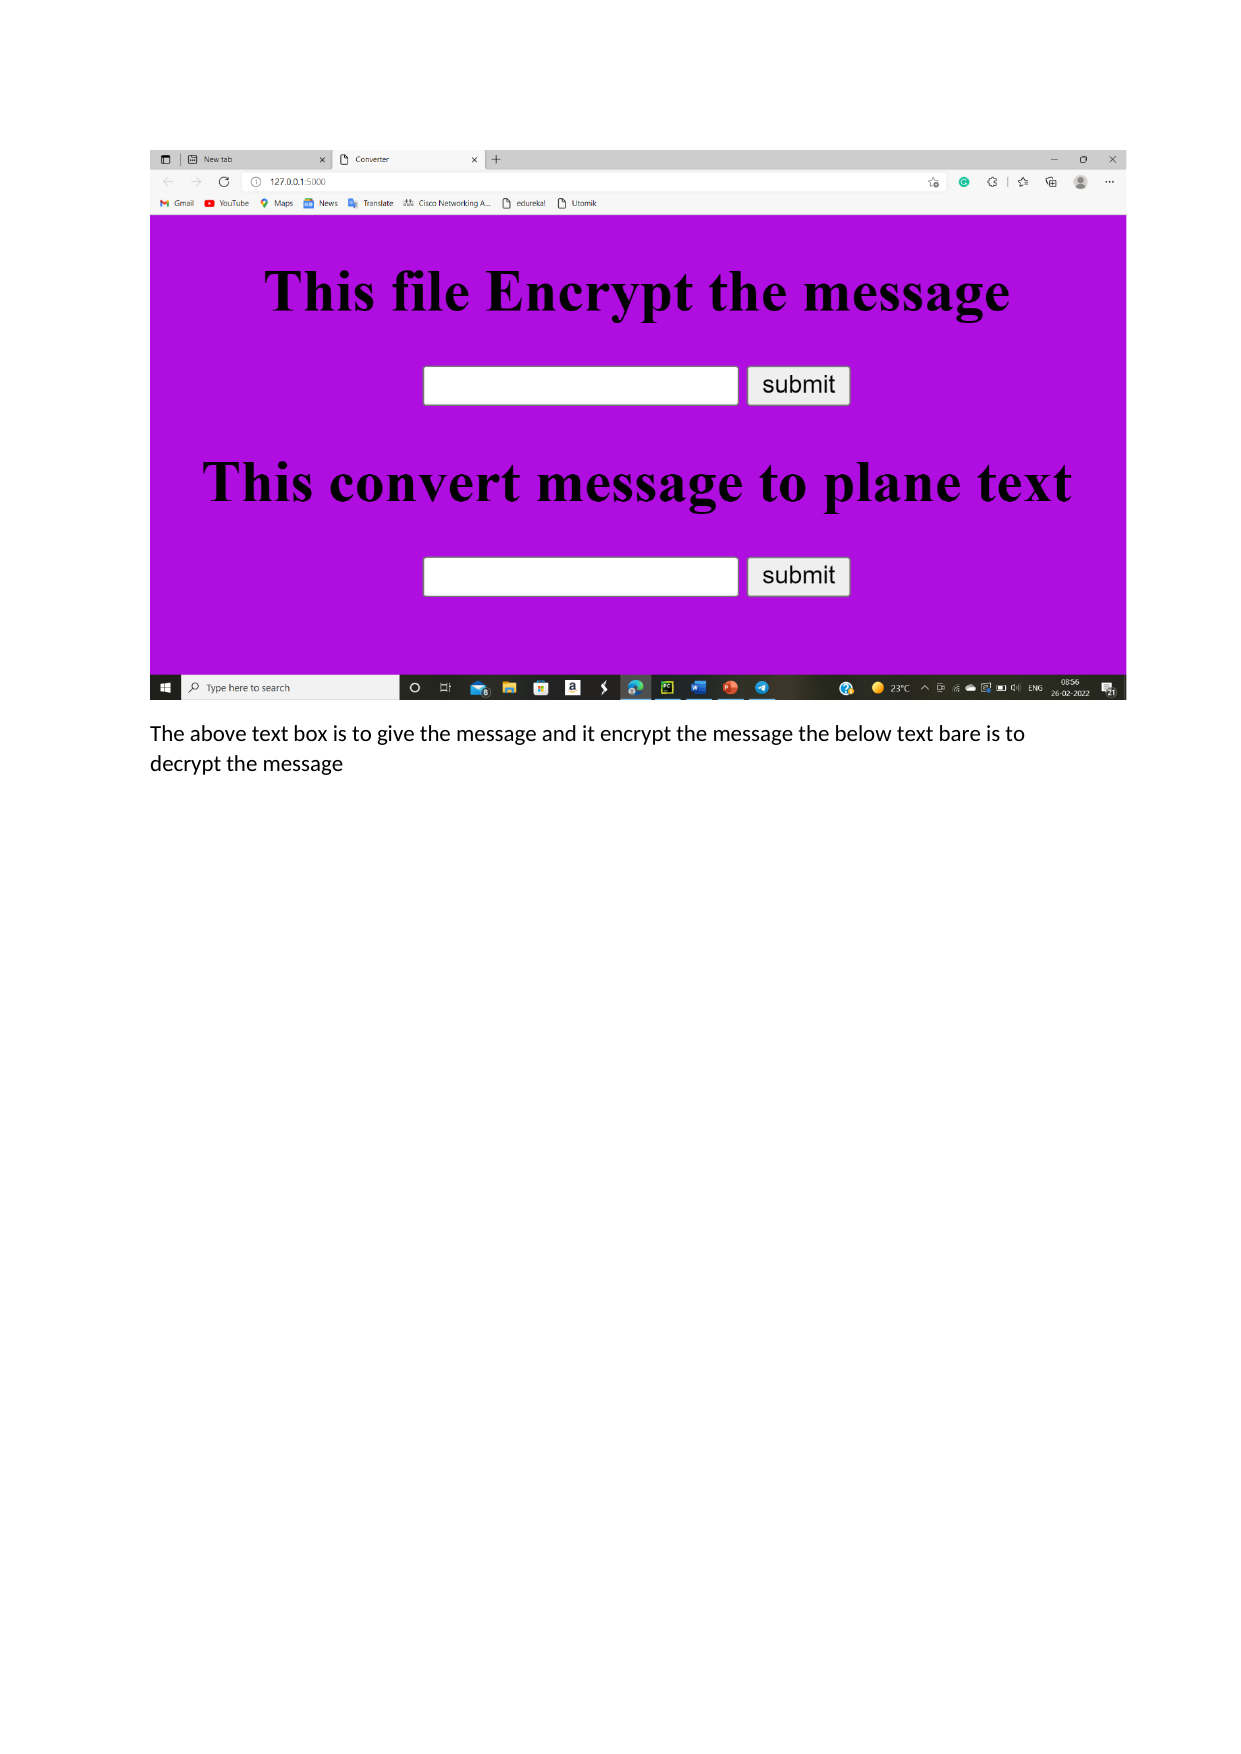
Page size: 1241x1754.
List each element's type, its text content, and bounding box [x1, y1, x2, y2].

text The above text box is to give the message and it encrypt the message the below text bare is to decrypt the message [150, 719, 1090, 777]
picture [150, 150, 1127, 700]
